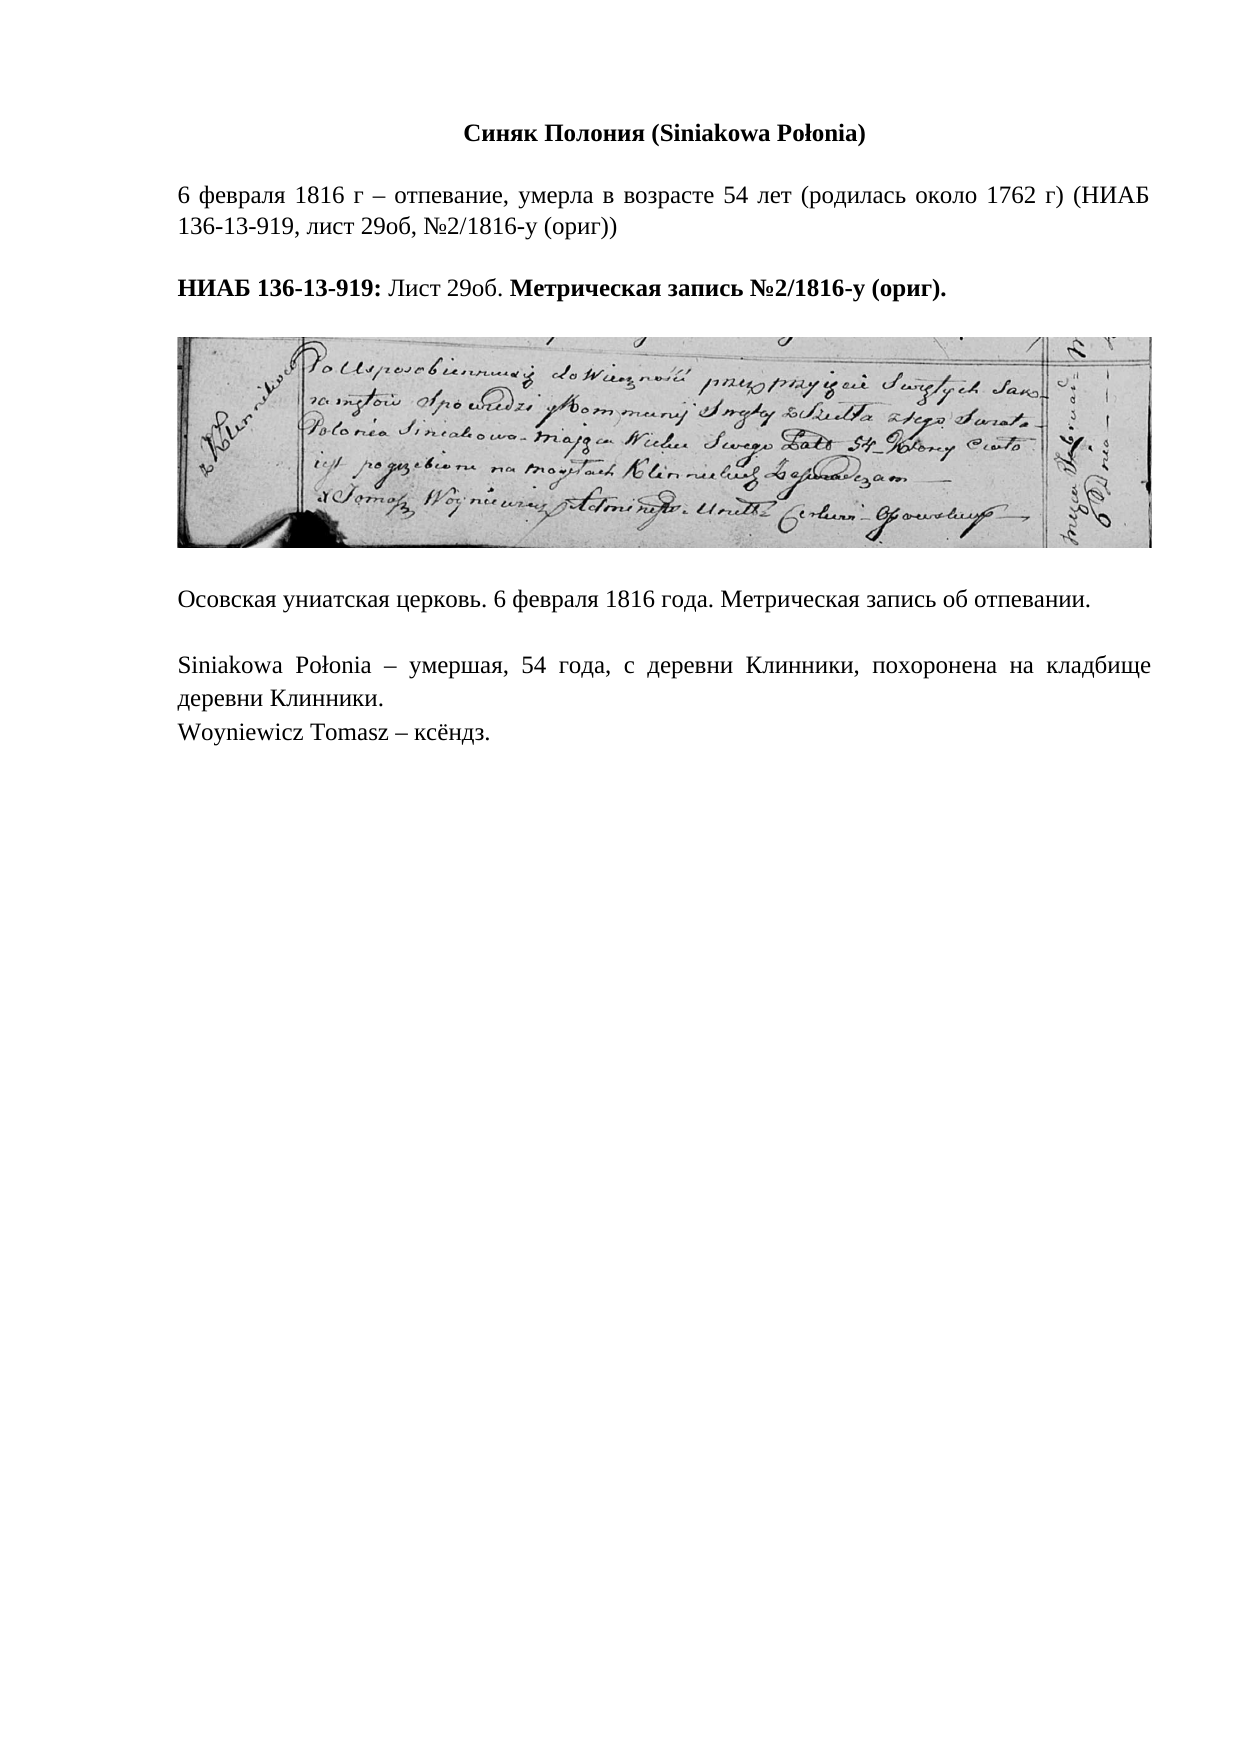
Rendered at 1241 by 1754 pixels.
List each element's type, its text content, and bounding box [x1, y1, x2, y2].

text Siniakowa Połonia – умершая, 54 года, с деревни Клинники, похоронена на кладбище деревни Клинники. [177, 651, 1152, 712]
text Woyniewicz Tomasz – ксёндз. [177, 717, 1152, 745]
text НИАБ 136-13-919: Лист 29об. Метрическая запись №2/1816-у (ориг). [177, 273, 1152, 302]
text Синяк Полония (Siniakowa Połonia) [177, 118, 1152, 147]
picture [177, 337, 1152, 548]
text 6 февраля 1816 г – отпевание, умерла в возрасте 54 лет (родилась около 1762 г) (НИАБ 136-13-919, лист 29об, №2/1816-у (ориг)) [177, 180, 1152, 240]
text Осовская униатская церковь. 6 февраля 1816 года. Метрическая запись об отпевании. [177, 584, 1152, 613]
